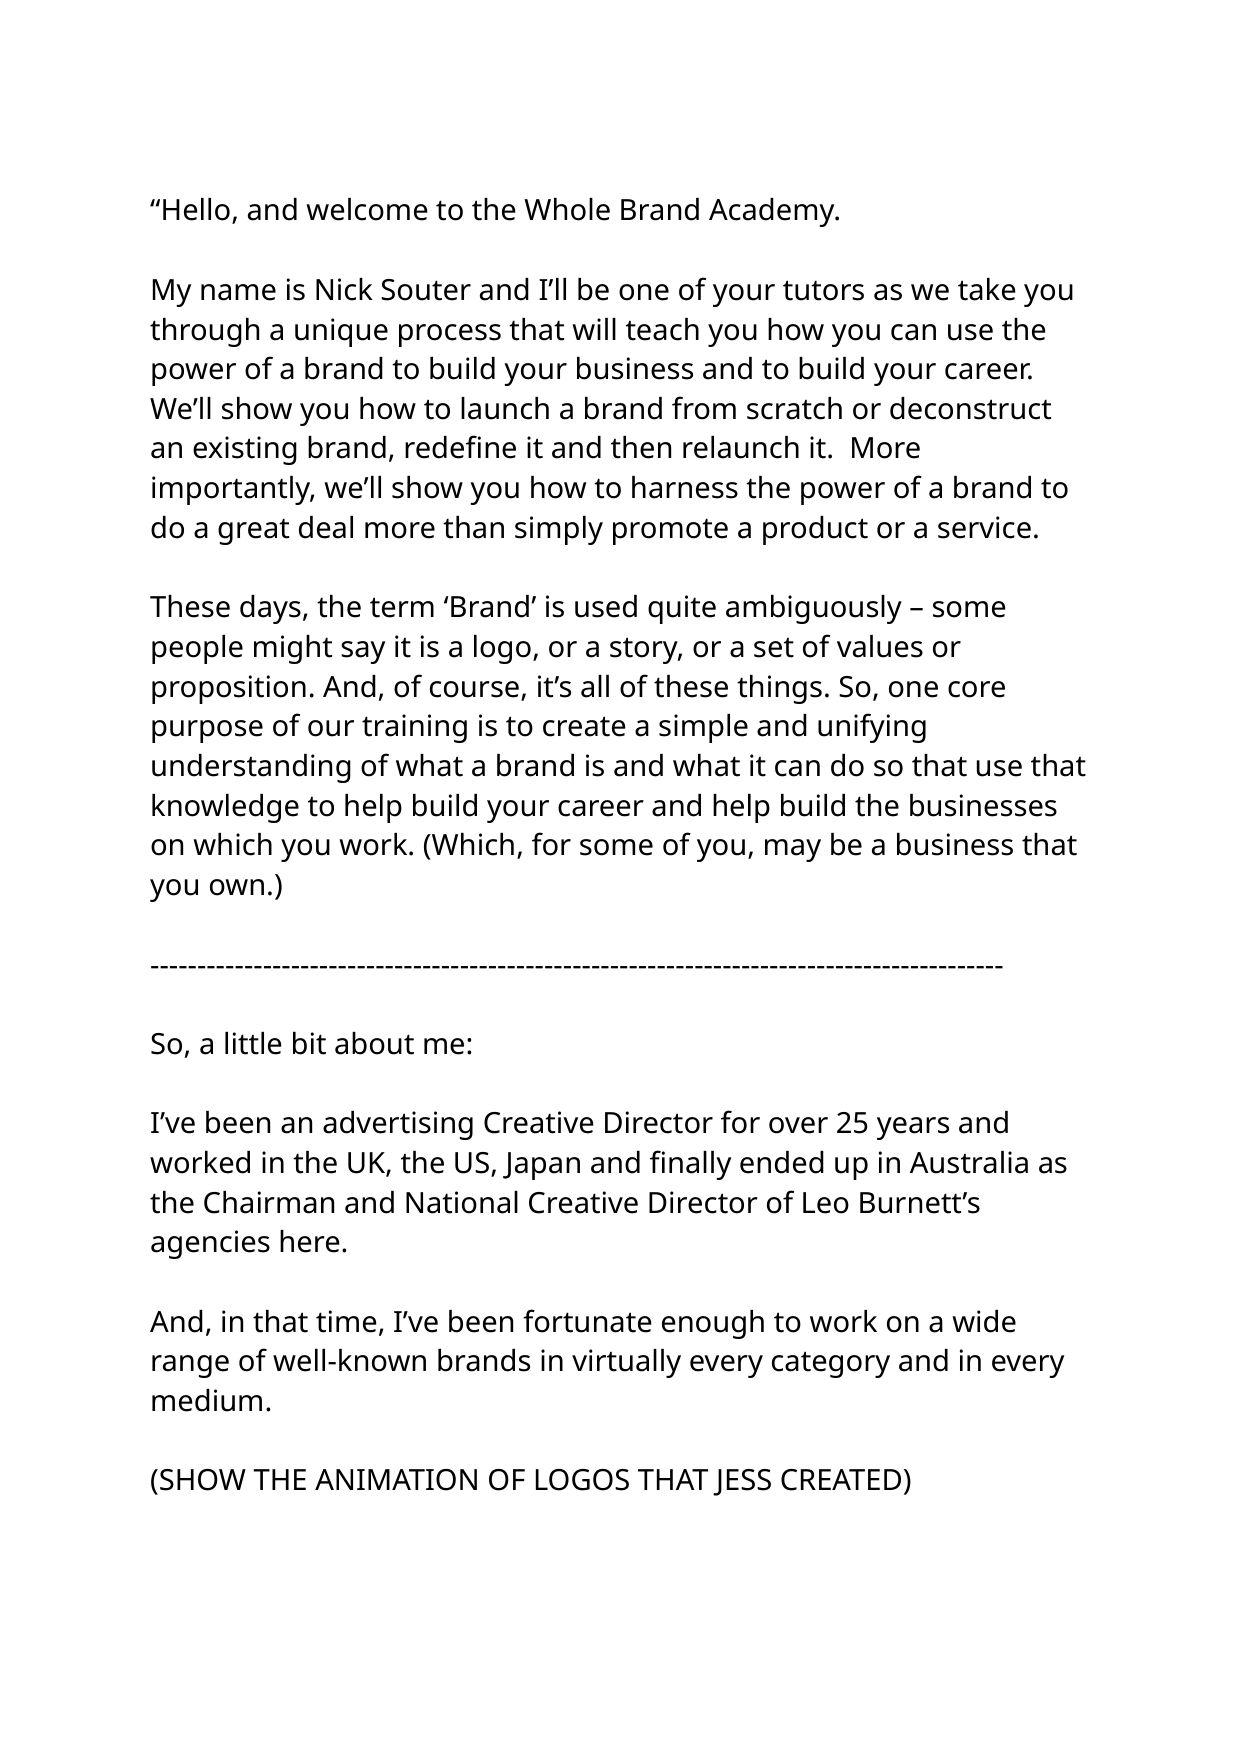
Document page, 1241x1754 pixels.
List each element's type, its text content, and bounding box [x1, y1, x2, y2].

text So, a little bit about me: [150, 1023, 1090, 1063]
text My name is Nick Souter and I’ll be one of your tutors as we take you through a unique process that will teach you how you can use the power of a brand to build your business and to build your career. We’ll show you how to launch a brand from scratch or deconstruct an existing brand, redefine it and then relaunch it. More importantly, we’ll show you how to harness the power of a brand to do a great deal more than simply promote a product or a service. [150, 269, 1090, 547]
text These days, the term ‘Brand’ is used quite ambiguously – some people might say it is a logo, or a story, or a set of values or proposition. And, of course, it’s all of these things. So, one core purpose of our training is to create a simple and unifying understanding of what a brand is and what it can do so that use that knowledge to help build your career and help build the businesses on which you work. (Which, for some of you, may be a business that you own.) [150, 587, 1090, 904]
text I’ve been an advertising Creative Director for over 25 years and worked in the UK, the US, Japan and finally ended up in Australia as the Chairman and National Creative Director of Leo Burnett’s agencies here. [150, 1102, 1090, 1261]
text ------------------------------------------------------------------------------------------- [150, 944, 1090, 983]
text And, in that time, I’ve been fortunate enough to work on a wide range of well-known brands in virtually every category and in every medium. [150, 1301, 1090, 1420]
text “Hello, and welcome to the Whole Brand Academy. [150, 190, 1090, 229]
text (SHOW THE ANIMATION OF LOGOS THAT JESS CREATED) [150, 1460, 1090, 1499]
